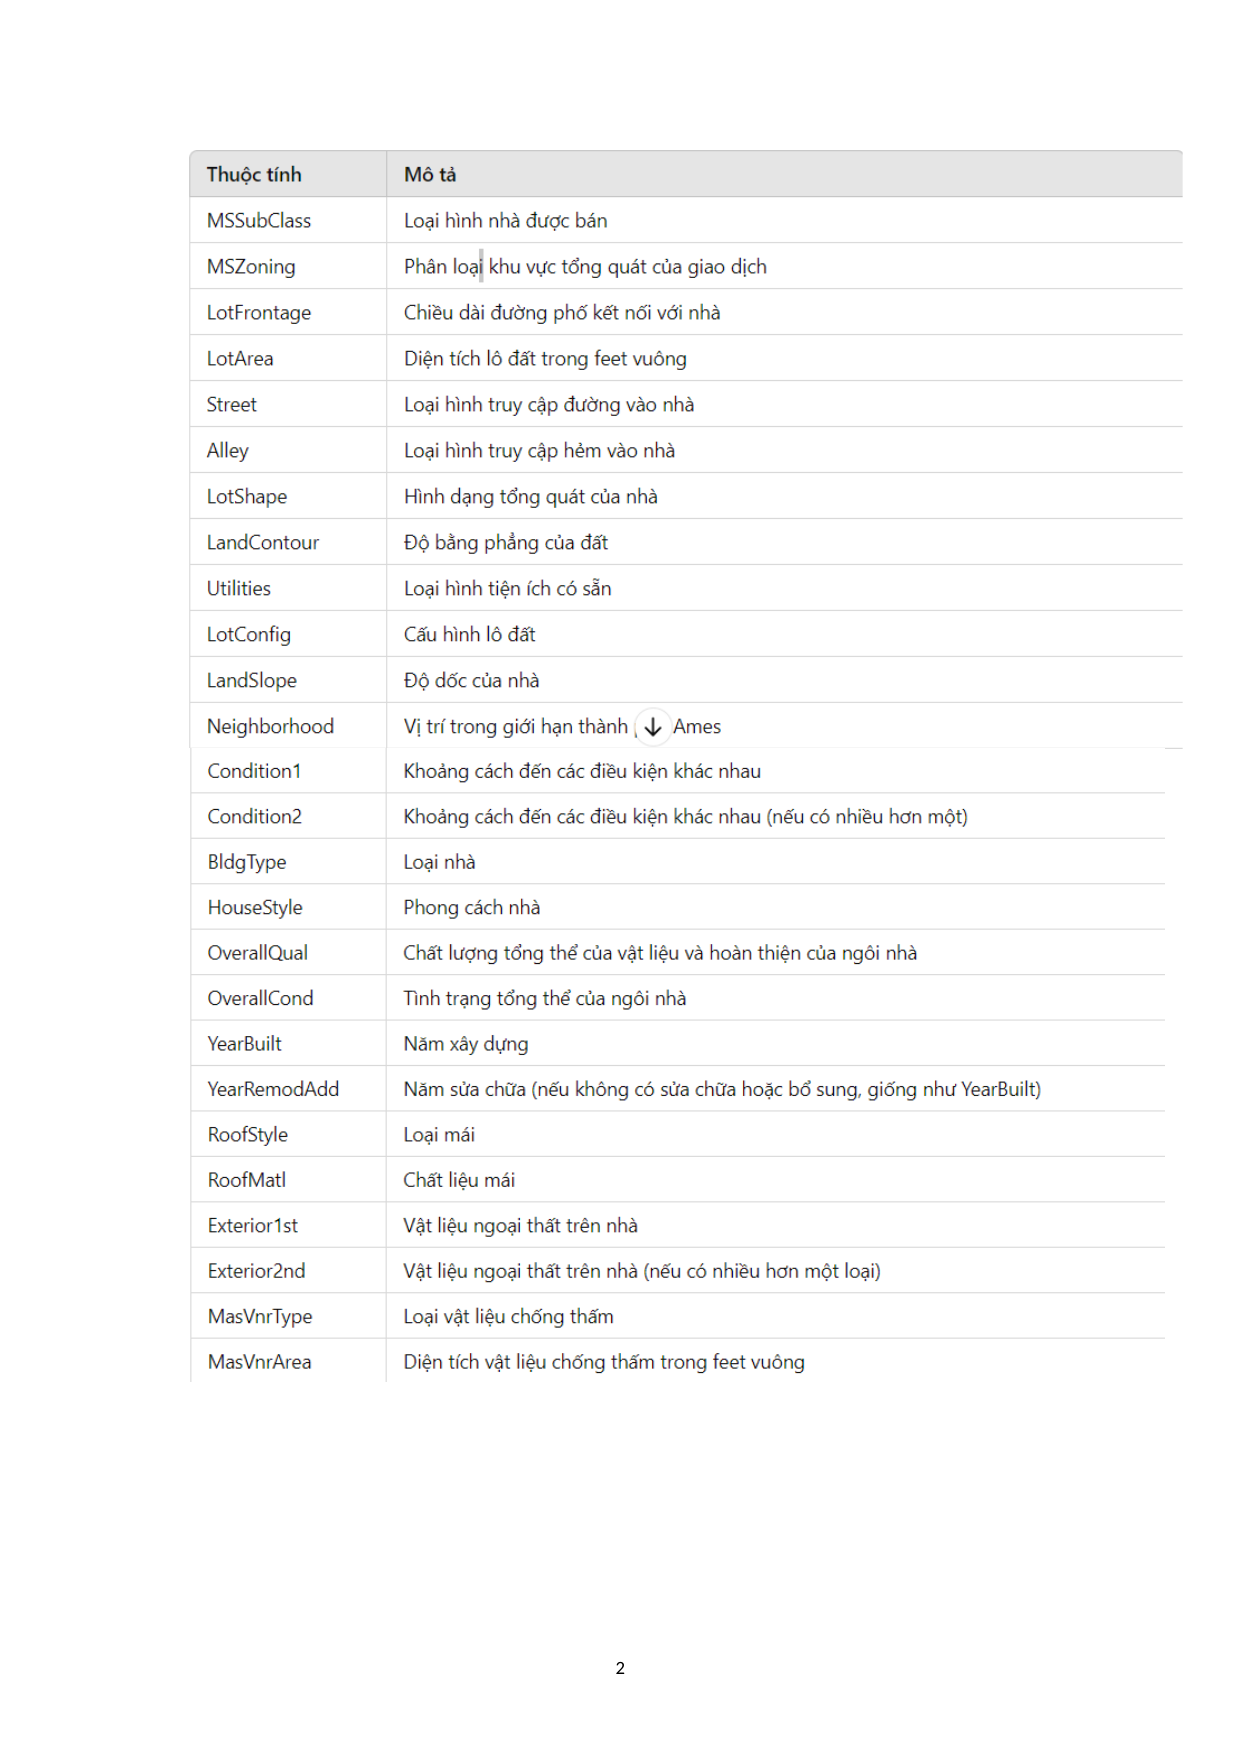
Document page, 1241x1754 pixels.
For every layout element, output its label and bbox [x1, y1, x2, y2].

picture [187, 150, 1183, 1382]
